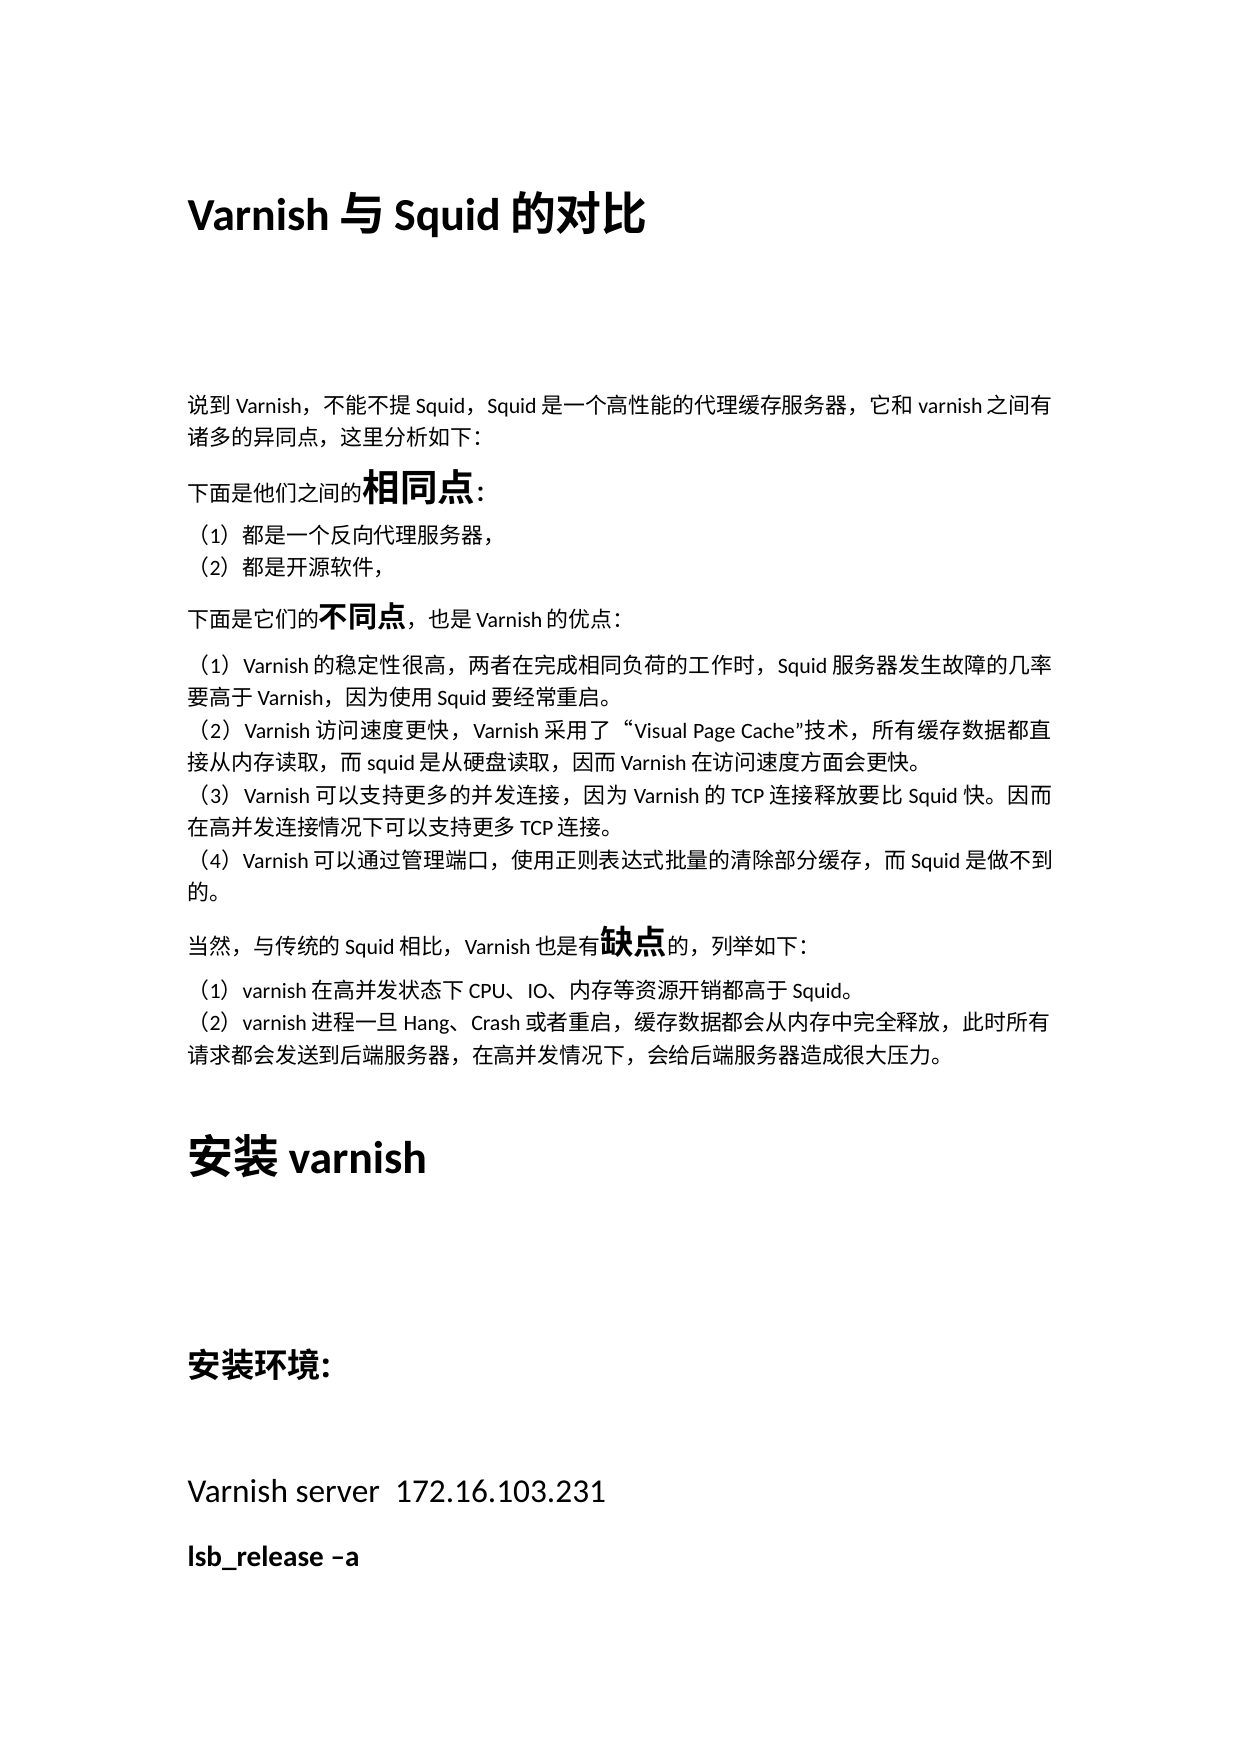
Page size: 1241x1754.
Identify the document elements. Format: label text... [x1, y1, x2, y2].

text 说到Varnish，不能不提Squid，Squid是一个高性能的代理缓存服务器，它和varnish之间有诸多的异同点，这里分析如下： 下面是他们之间的相同点： （1）都是一个反向代理服务器， （2）都是开源软件， [187, 387, 1053, 582]
text lsb_release –a [187, 1523, 1053, 1588]
text 当然，与传统的Squid相比，Varnish也是有缺点的，列举如下： （1）varnish在高并发状态下CPU、IO、内存等资源开销都高于Squid。 （2）varnish进程一旦Hang、Crash或者重启，缓存数据都会从内存中完全释放，此时所有请求都会发送到后端服务器，在高并发情况下，会给后端服务器造成很大压力。 [187, 907, 1053, 1070]
subtitle Varnish与Squid的对比 [187, 162, 1053, 259]
text Varnish server 172.16.103.231 [187, 1458, 1053, 1523]
subtitle 安装varnish [187, 1105, 1053, 1203]
text 下面是它们的不同点，也是Varnish的优点： （1）Varnish的稳定性很高，两者在完成相同负荷的工作时，Squid服务器发生故障的几率要高于Varnish，因为使用Squid要经常重启。 （2）Varnish访问速度更快，Varnish采用了“Visual Page Cache”技术，所有缓存数据都直接从内存读取，而squid是从硬盘读取，因而Varnish在访问速度方面会更快。 （3）Varnish可以支持更多的并发连接，因为Varnish的TCP连接释放要比Squid快。因而在高并发连接情况下可以支持更多TCP连接。 （4）Varnish可以通过管理端口，使用正则表达式批量的清除部分缓存，而Squid是做不到的。 [187, 582, 1053, 907]
subtitle 安装环境: [187, 1331, 1053, 1396]
